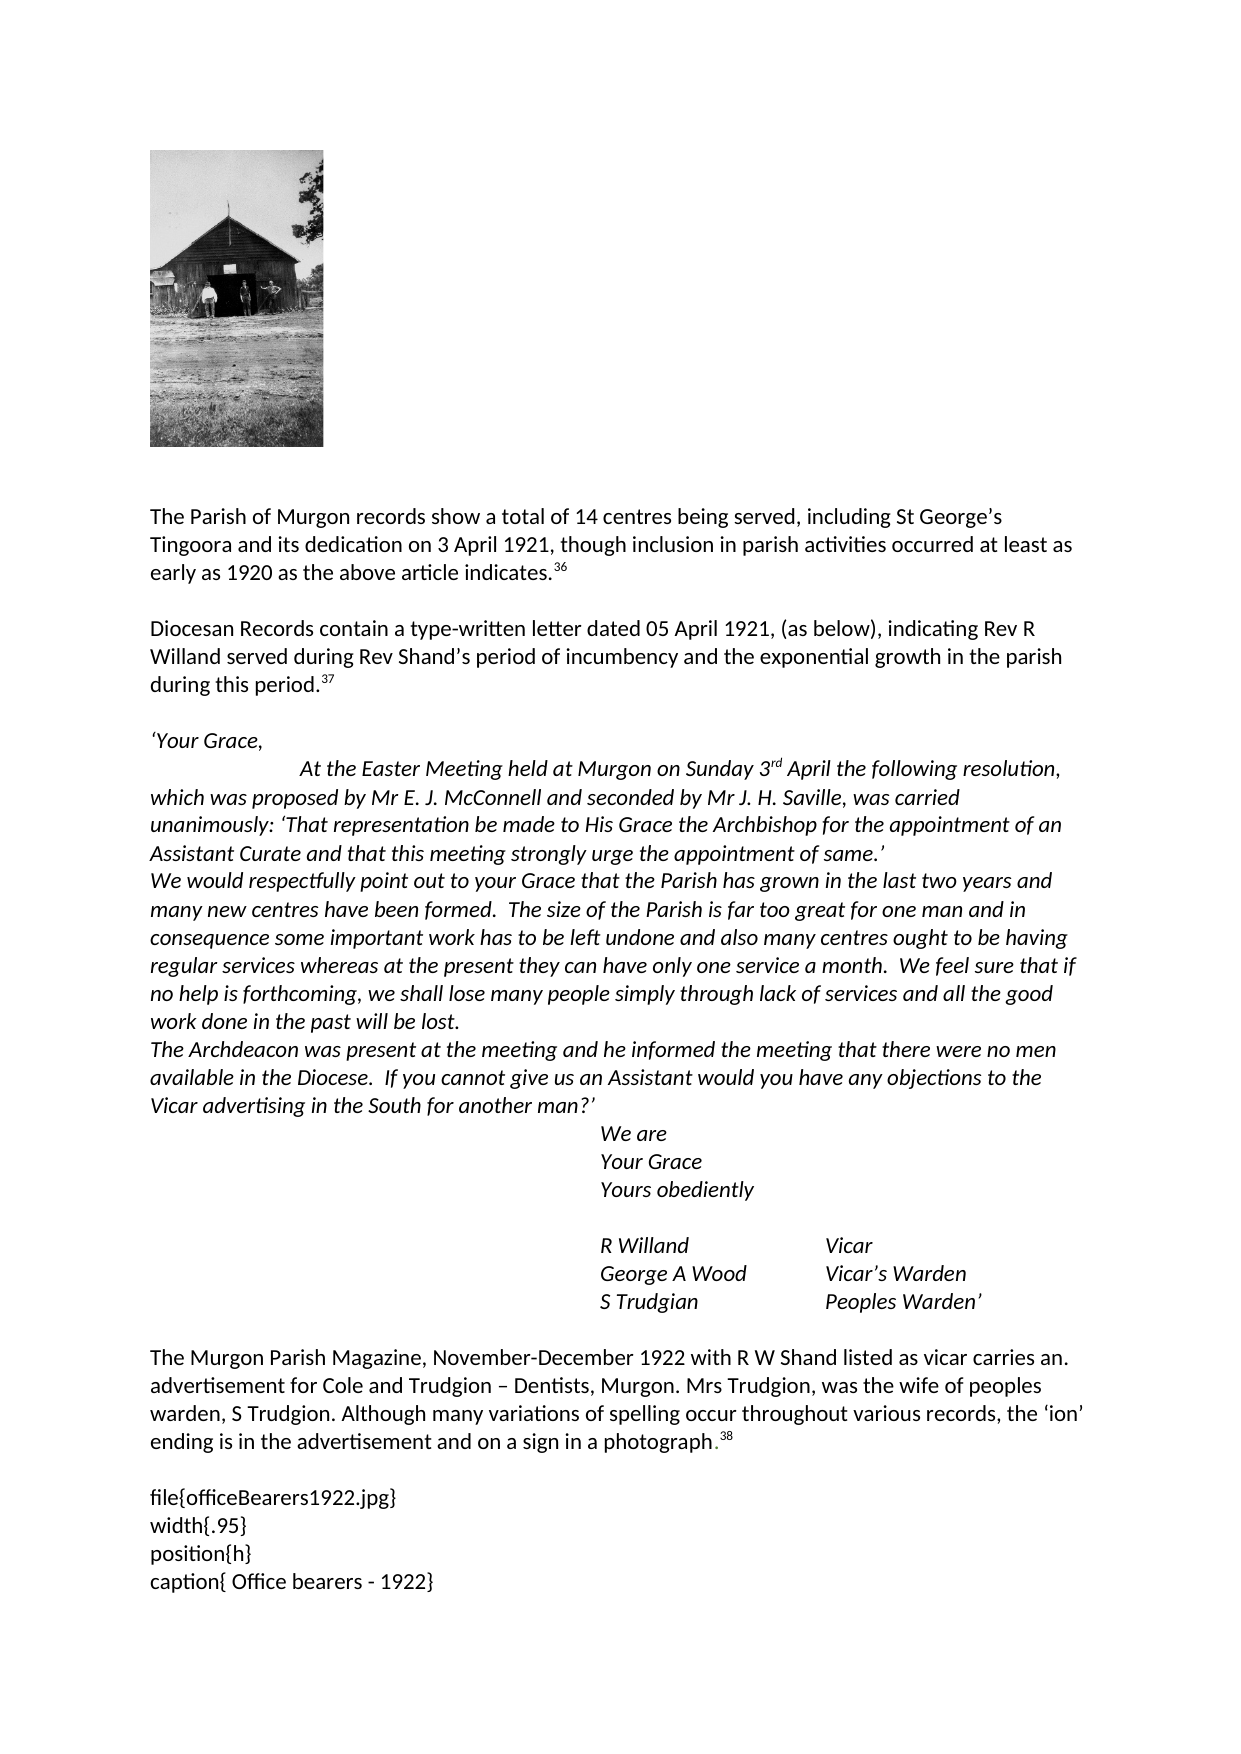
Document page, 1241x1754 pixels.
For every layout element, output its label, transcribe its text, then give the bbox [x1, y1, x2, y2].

text At the Easter Meeting held at Murgon on Sunday 3rd April the following resolution, which was proposed by Mr E. J. McConnell and seconded by Mr J. H. Saville, was carried unanimously: ‘That representation be made to His Grace the Archbishop for the appointment of an Assistant Curate and that this meeting strongly urge the appointment of same.’ [150, 754, 1090, 867]
text We would respectfully point out to your Grace that the Parish has grown in the last two years and many new centres have been formed. The size of the Parish is far too great for one man and in consequence some important work has to be left undone and also many centres ought to be having regular services whereas at the present they can have only one service a month. We feel sure that if no help is forthcoming, we shall lose many people simply through lack of services and all the good work done in the past will be lost. [150, 867, 1090, 1035]
text Diocesan Records contain a type-written letter dated 05 April 1921, (as below), indicating Rev R Willand served during Rev Shand’s period of incumbency and the exponential growth in the parish during this period. [150, 614, 1090, 698]
text ‘Your Grace, [150, 727, 1090, 754]
text George A Wood Vicar’s Warden [150, 1259, 1090, 1287]
text file{officeBearers1922.jpg} [150, 1483, 1090, 1511]
text position{h} [150, 1539, 1090, 1567]
text The Archdeacon was present at the meeting and he informed the meeting that there were no men available in the Diocese. If you cannot give us an Assistant would you have any objections to the Vicar advertising in the South for another man?’ [150, 1035, 1090, 1119]
text caption{ Office bearers - 1922} [150, 1567, 1090, 1595]
text We are [150, 1119, 1090, 1147]
text Yours obediently [150, 1175, 1090, 1203]
text The Murgon Parish Magazine, November-December 1922 with R W Shand listed as vicar carries an. advertisement for Cole and Trudgion – Dentists, Murgon. Mrs Trudgion, was the wife of peoples warden, S Trudgion. Although many variations of spelling occur throughout various records, the ‘ion’ ending is in the advertisement and on a sign in a photograph. [150, 1343, 1090, 1455]
text R Willand Vicar [150, 1231, 1090, 1259]
text width{.95} [150, 1511, 1090, 1539]
picture [150, 150, 324, 447]
text Your Grace [150, 1147, 1090, 1175]
text The Parish of Murgon records show a total of 14 centres being served, including St George’s Tingoora and its dedication on 3 April 1921, though inclusion in parish activities occurred at least as early as 1920 as the above article indicates. [150, 502, 1090, 586]
text S Trudgian Peoples Warden’ [150, 1287, 1090, 1315]
